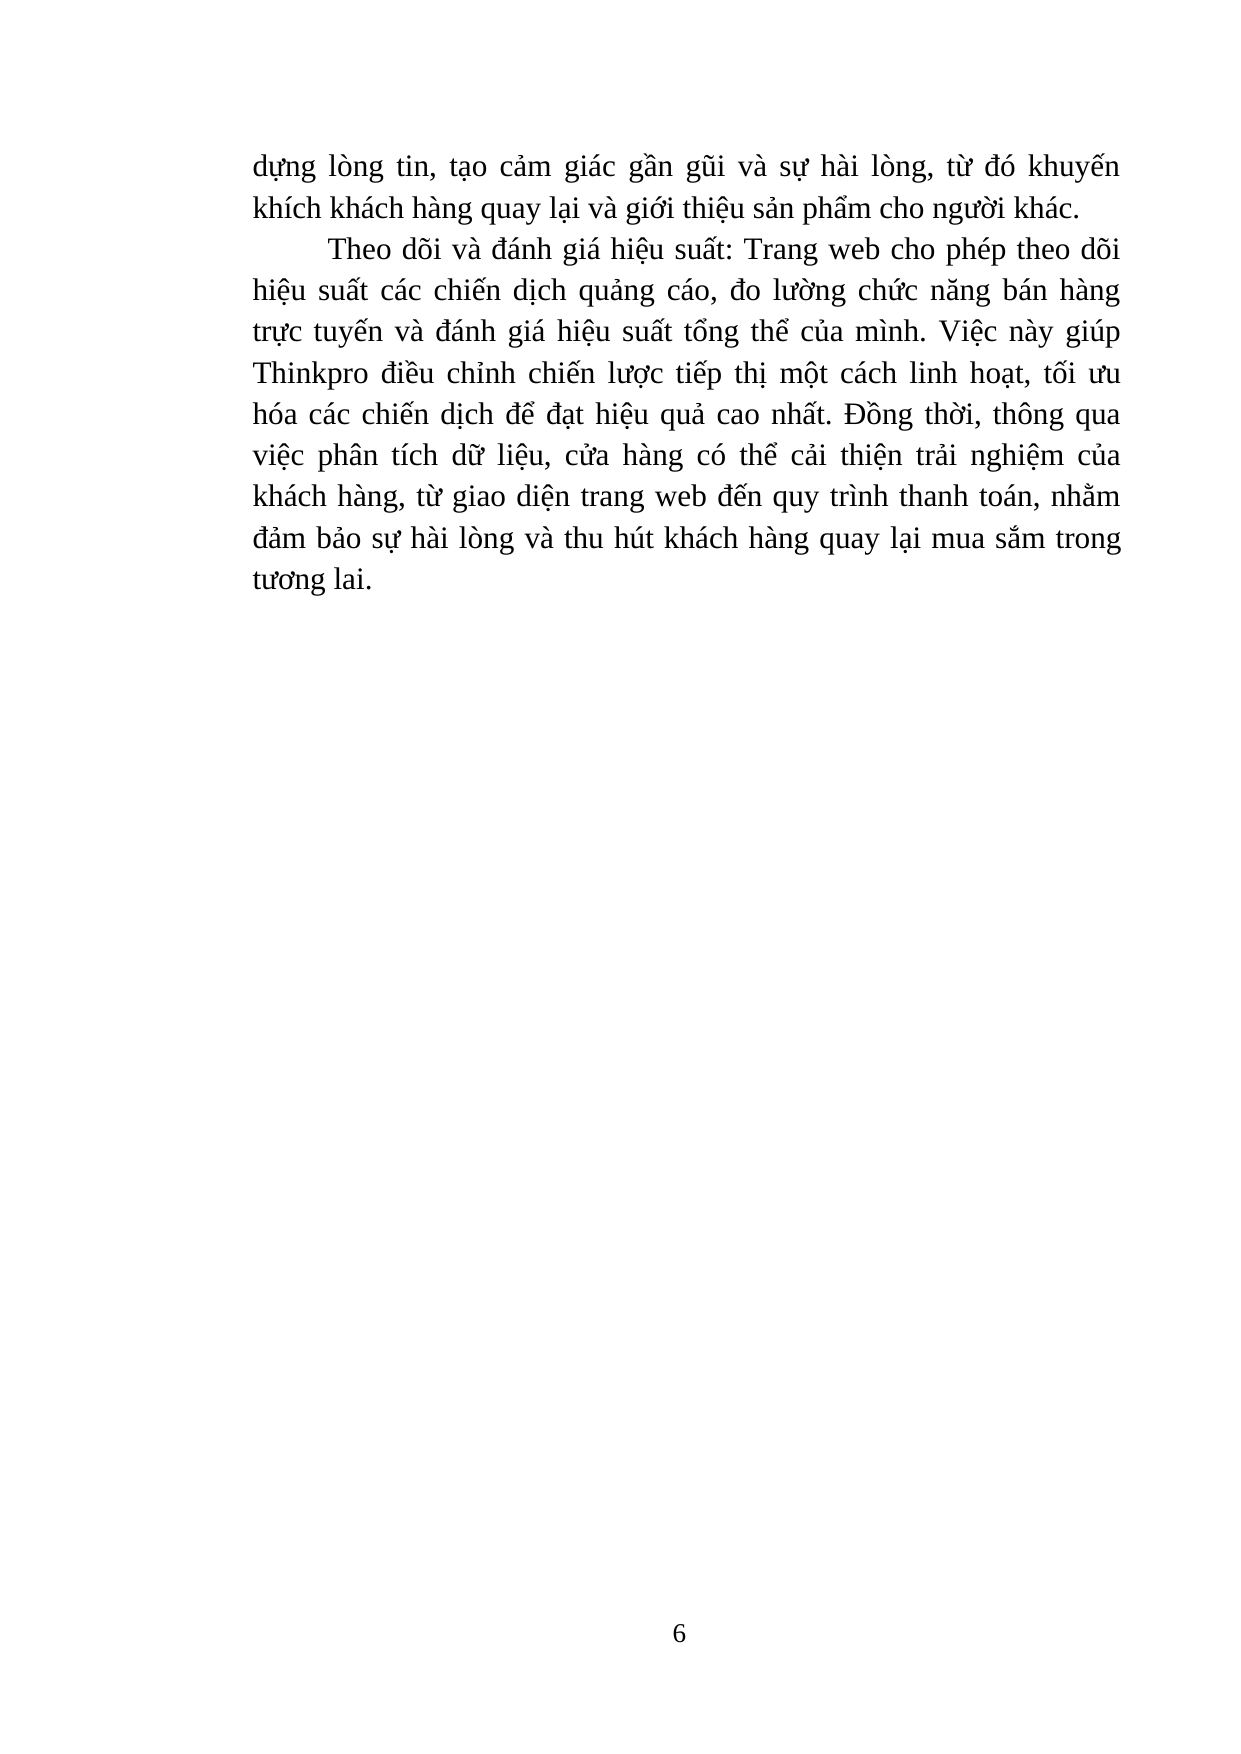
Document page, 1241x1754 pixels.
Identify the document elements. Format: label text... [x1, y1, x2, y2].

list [252, 148, 1122, 225]
list Theo dõi và đánh giá hiệu suất: Trang web cho phép theo dõi hiệu suất các chiến dịch quảng cáo, đo lường chức năng bán hàng trực tuyến và đánh giá hiệu suất tổng thể của mình. Việc này giúp Thinkpro điều chỉnh chiến lược tiếp thị một cách linh hoạt, tối ưu hóa các chiến dịch để đạt hiệu quả cao nhất. Đồng thời, thông qua việc phân tích dữ liệu, cửa hàng có thể cải thiện trải nghiệm của khách hàng, từ giao diện trang web đến quy trình thanh toán, nhằm đảm bảo sự hài lòng và thu hút khách hàng quay lại mua sắm trong tương lai. [252, 230, 1122, 596]
